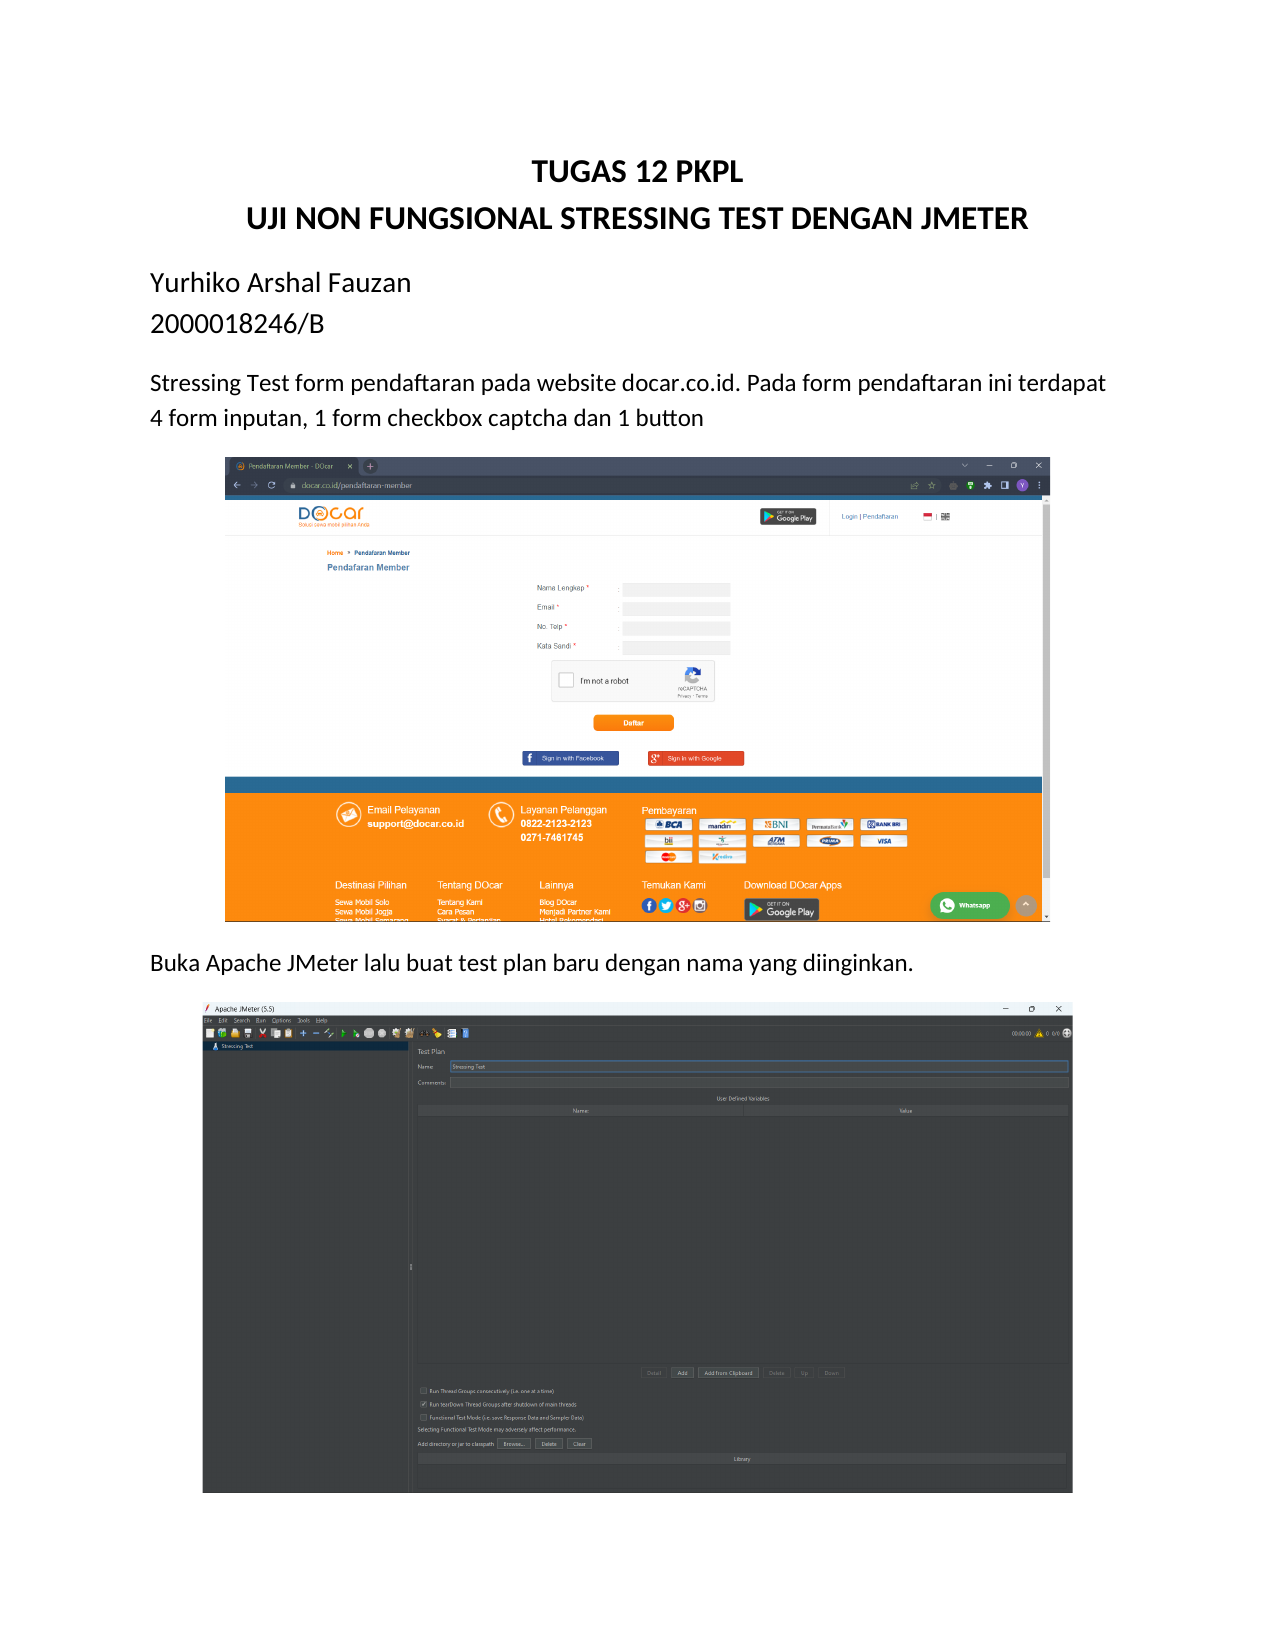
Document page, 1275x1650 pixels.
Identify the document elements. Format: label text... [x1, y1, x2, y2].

text TUGAS 12 PKPL UJI NON FUNGSIONAL STRESSING TEST DENGAN JMETER [150, 150, 1125, 237]
picture [202, 1002, 1073, 1493]
text Buka Apache JMeter lalu buat test plan baru dengan nama yang diinginkan. [150, 947, 1125, 977]
text Stressing Test form pendaftaran pada website docar.co.id. Pada form pendaftaran ini terdapat 4 form inputan, 1 form checkbox captcha dan 1 button [150, 367, 1125, 433]
picture [225, 457, 1050, 922]
text Yurhiko Arshal Fauzan 2000018246/B [150, 264, 1125, 341]
